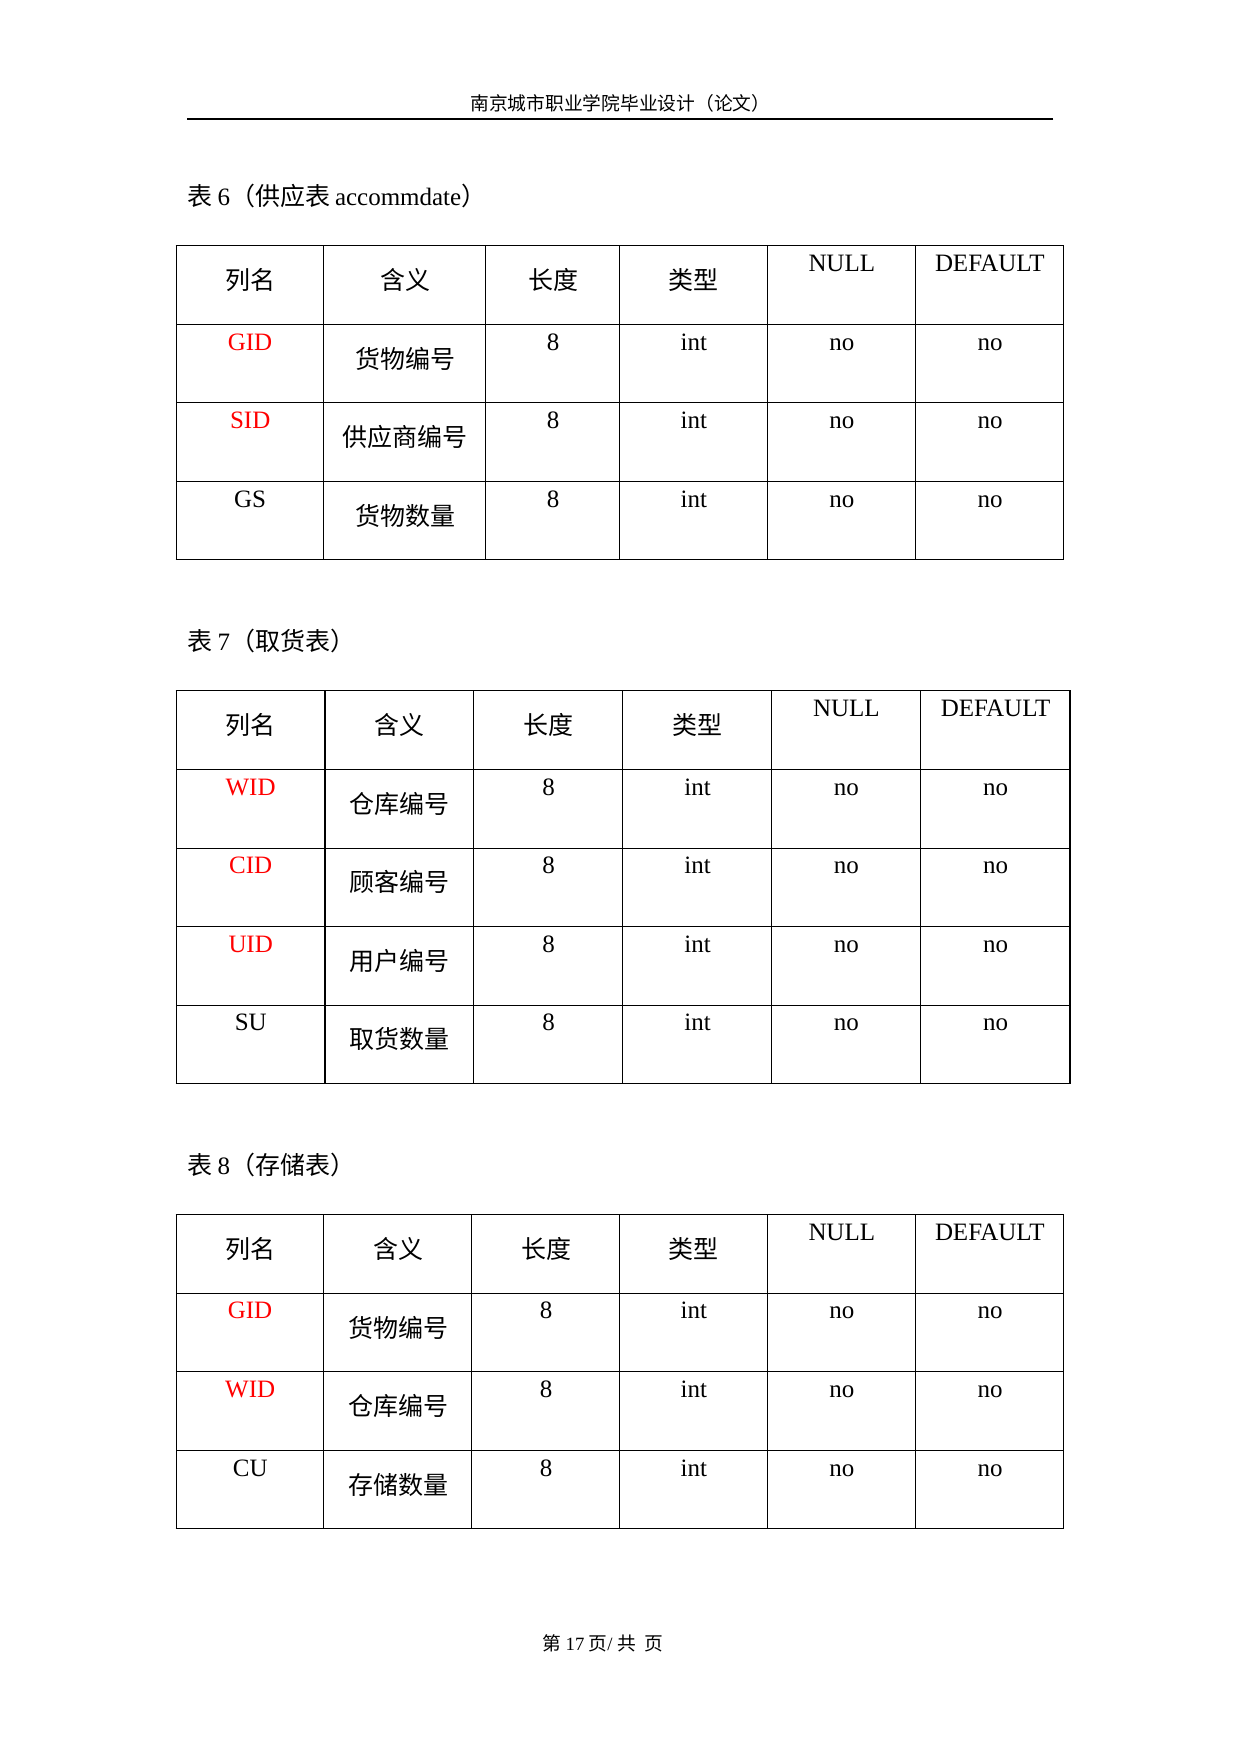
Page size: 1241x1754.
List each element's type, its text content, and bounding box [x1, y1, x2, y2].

table_cell no [768, 403, 915, 481]
table_cell no [768, 1451, 915, 1528]
table_cell 8 [472, 1372, 619, 1450]
table_header 类型 [620, 246, 767, 324]
table_header NULL [768, 246, 915, 324]
table_header 长度 [472, 1215, 619, 1293]
table_header NULL [772, 691, 920, 769]
table_cell 8 [474, 1006, 622, 1083]
table_cell 仓库编号 [324, 1372, 471, 1450]
table_cell no [921, 770, 1069, 847]
table_header 含义 [326, 691, 473, 769]
table_cell no [916, 325, 1063, 402]
table_header DEFAULT [916, 1215, 1063, 1293]
table_cell int [623, 770, 771, 847]
text 表7（取货表） [187, 607, 1053, 672]
table_header DEFAULT [921, 691, 1069, 769]
table_cell no [921, 927, 1069, 1004]
table_header 列名 [177, 1215, 323, 1293]
table_cell CID [177, 849, 324, 926]
table_cell 仓库编号 [326, 770, 473, 847]
table_cell int [620, 482, 767, 559]
table_header 类型 [620, 1215, 767, 1293]
table_cell no [772, 849, 920, 926]
table_cell int [623, 1006, 771, 1083]
table_cell no [921, 849, 1069, 926]
table_header NULL [768, 1215, 915, 1293]
table_header 类型 [623, 691, 771, 769]
table_header 列名 [177, 691, 324, 769]
table_cell no [768, 1372, 915, 1450]
table_cell 8 [486, 482, 619, 559]
table_cell 顾客编号 [326, 849, 473, 926]
text 表6（供应表accommdate） [187, 162, 1053, 227]
table_cell int [620, 1372, 767, 1450]
table_cell 存储数量 [324, 1451, 471, 1528]
table_cell UID [177, 927, 324, 1004]
table_cell GS [177, 482, 323, 559]
table_cell no [768, 325, 915, 402]
table_cell no [768, 1294, 915, 1371]
table_cell 8 [474, 927, 622, 1004]
table_cell 8 [486, 403, 619, 481]
table_cell 货物数量 [324, 482, 485, 559]
table_cell int [620, 325, 767, 402]
table_cell no [772, 927, 920, 1004]
table_cell 货物编号 [324, 325, 485, 402]
table_header 列名 [177, 246, 323, 324]
table_cell 8 [472, 1294, 619, 1371]
table_cell 8 [474, 770, 622, 847]
table_cell 用户编号 [326, 927, 473, 1004]
table_cell 8 [474, 849, 622, 926]
table_cell int [620, 403, 767, 481]
table_cell SID [177, 403, 323, 481]
table_header 含义 [324, 246, 485, 324]
table_cell no [916, 1451, 1063, 1528]
table_cell no [772, 1006, 920, 1083]
table_header DEFAULT [916, 246, 1063, 324]
table_cell no [916, 403, 1063, 481]
table_cell GID [177, 325, 323, 402]
table_header 含义 [324, 1215, 471, 1293]
table_cell int [623, 849, 771, 926]
table_cell no [772, 770, 920, 847]
table_cell 8 [486, 325, 619, 402]
table_cell no [916, 482, 1063, 559]
table_cell int [623, 927, 771, 1004]
table_cell CU [177, 1451, 323, 1528]
table_cell 取货数量 [326, 1006, 473, 1083]
table_cell 8 [472, 1451, 619, 1528]
table_cell int [620, 1294, 767, 1371]
table_cell int [620, 1451, 767, 1528]
table_cell no [768, 482, 915, 559]
text 表8（存储表） [187, 1131, 1053, 1196]
table_cell no [916, 1372, 1063, 1450]
table_cell no [916, 1294, 1063, 1371]
table_cell no [921, 1006, 1069, 1083]
table_header 长度 [486, 246, 619, 324]
table_cell SU [177, 1006, 324, 1083]
table_cell GID [177, 1294, 323, 1371]
table_header 长度 [474, 691, 622, 769]
table_cell 供应商编号 [324, 403, 485, 481]
table_cell 货物编号 [324, 1294, 471, 1371]
table_cell WID [177, 770, 324, 847]
table_cell WID [177, 1372, 323, 1450]
